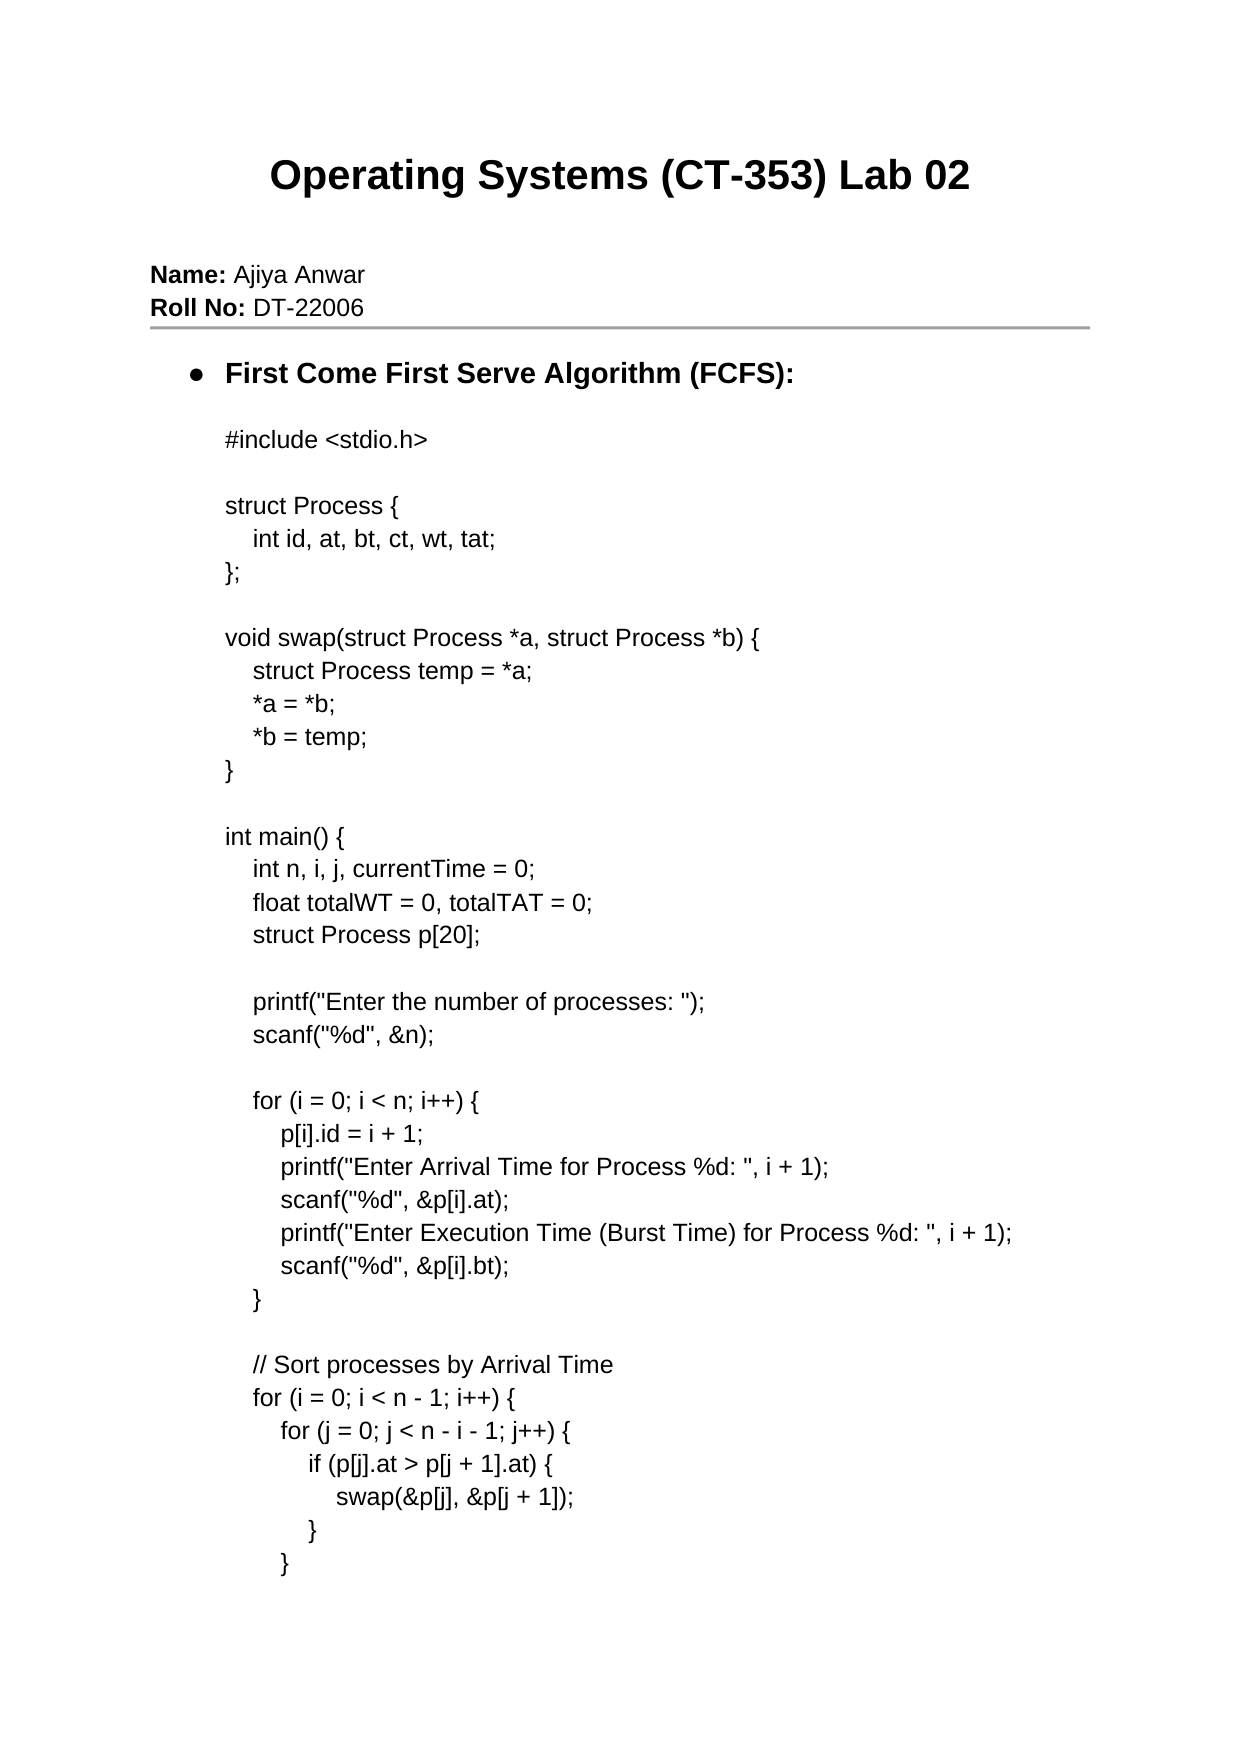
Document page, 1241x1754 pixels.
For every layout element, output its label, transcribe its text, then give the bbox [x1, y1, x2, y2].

text } [225, 1284, 1090, 1312]
text #include <stdio.h> [225, 425, 1090, 454]
text int n, i, j, currentTime = 0; [225, 854, 1090, 883]
text printf("Enter Arrival Time for Process %d: ", i + 1); [225, 1152, 1090, 1180]
text printf("Enter the number of processes: "); [225, 987, 1090, 1015]
text Roll No: DT-22006 [150, 293, 1090, 322]
text for (j = 0; j < n - i - 1; j++) { [225, 1416, 1090, 1444]
text struct Process temp = *a; [225, 656, 1090, 685]
text Operating Systems (CT-353) Lab 02 [150, 150, 1090, 198]
text } [225, 1515, 1090, 1544]
list First Come First Serve Algorithm (FCFS): [187, 356, 1090, 390]
text int main() { [225, 821, 1090, 850]
text for (i = 0; i < n - 1; i++) { [225, 1383, 1090, 1412]
text }; [225, 557, 1090, 586]
text if (p[j].at > p[j + 1].at) { [225, 1449, 1090, 1478]
text float totalWT = 0, totalTAT = 0; [225, 887, 1090, 916]
text } [225, 755, 1090, 784]
text scanf("%d", &p[i].bt); [225, 1251, 1090, 1279]
text printf("Enter Execution Time (Burst Time) for Process %d: ", i + 1); [225, 1218, 1090, 1246]
text int id, at, bt, ct, wt, tat; [225, 524, 1090, 553]
text scanf("%d", &p[i].at); [225, 1185, 1090, 1213]
text scanf("%d", &n); [225, 1019, 1090, 1048]
text void swap(struct Process *a, struct Process *b) { [225, 623, 1090, 652]
text struct Process { [225, 491, 1090, 520]
text swap(&p[j], &p[j + 1]); [225, 1482, 1090, 1511]
text struct Process p[20]; [225, 921, 1090, 949]
text } [225, 1548, 1090, 1577]
text *b = temp; [225, 722, 1090, 751]
text *a = *b; [225, 689, 1090, 718]
text Name: Ajiya Anwar [150, 260, 1090, 289]
text p[i].id = i + 1; [225, 1119, 1090, 1147]
text // Sort processes by Arrival Time [225, 1350, 1090, 1378]
text for (i = 0; i < n; i++) { [225, 1086, 1090, 1114]
